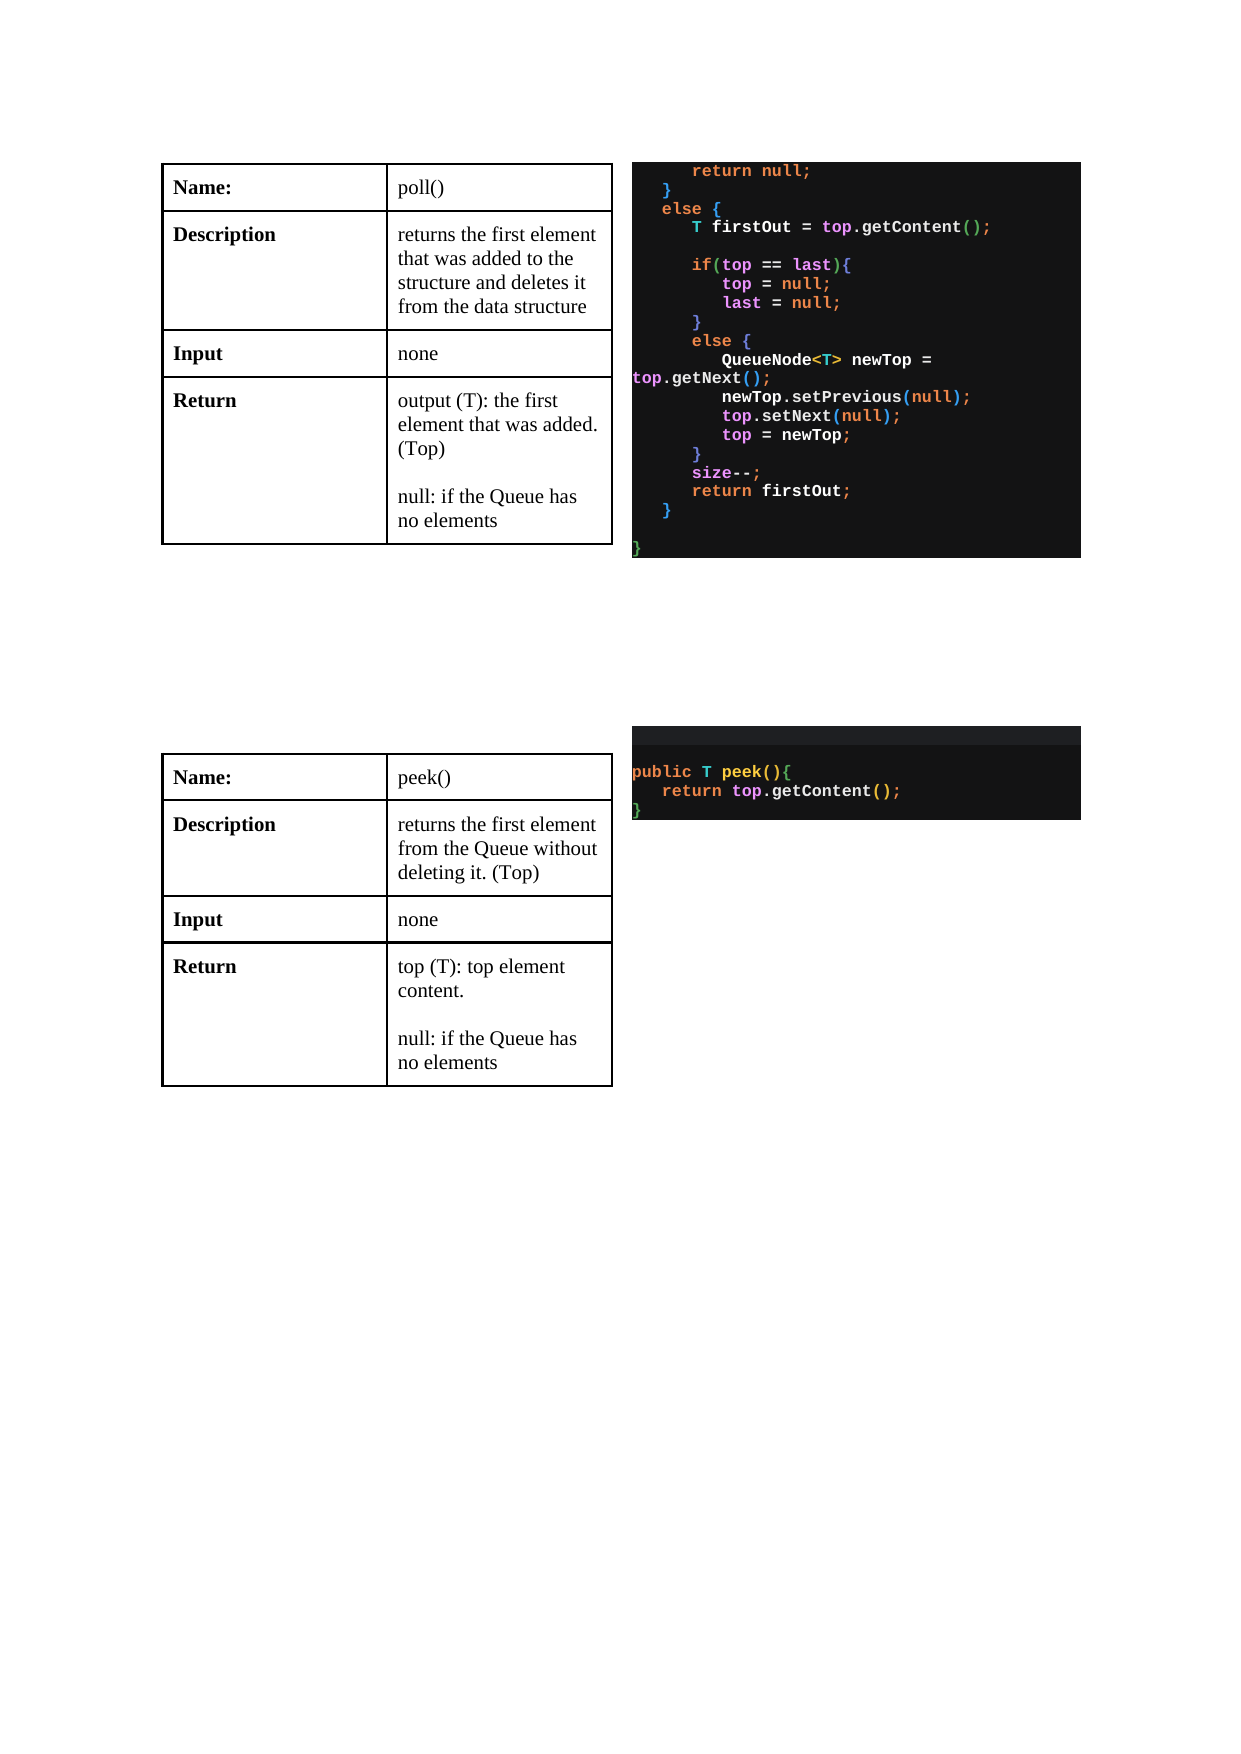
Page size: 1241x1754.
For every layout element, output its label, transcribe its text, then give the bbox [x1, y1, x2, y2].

table_cell public T peek(){ return top.getContent(); } [622, 716, 1091, 1572]
table_cell [152, 152, 620, 713]
table_cell [152, 716, 620, 1572]
